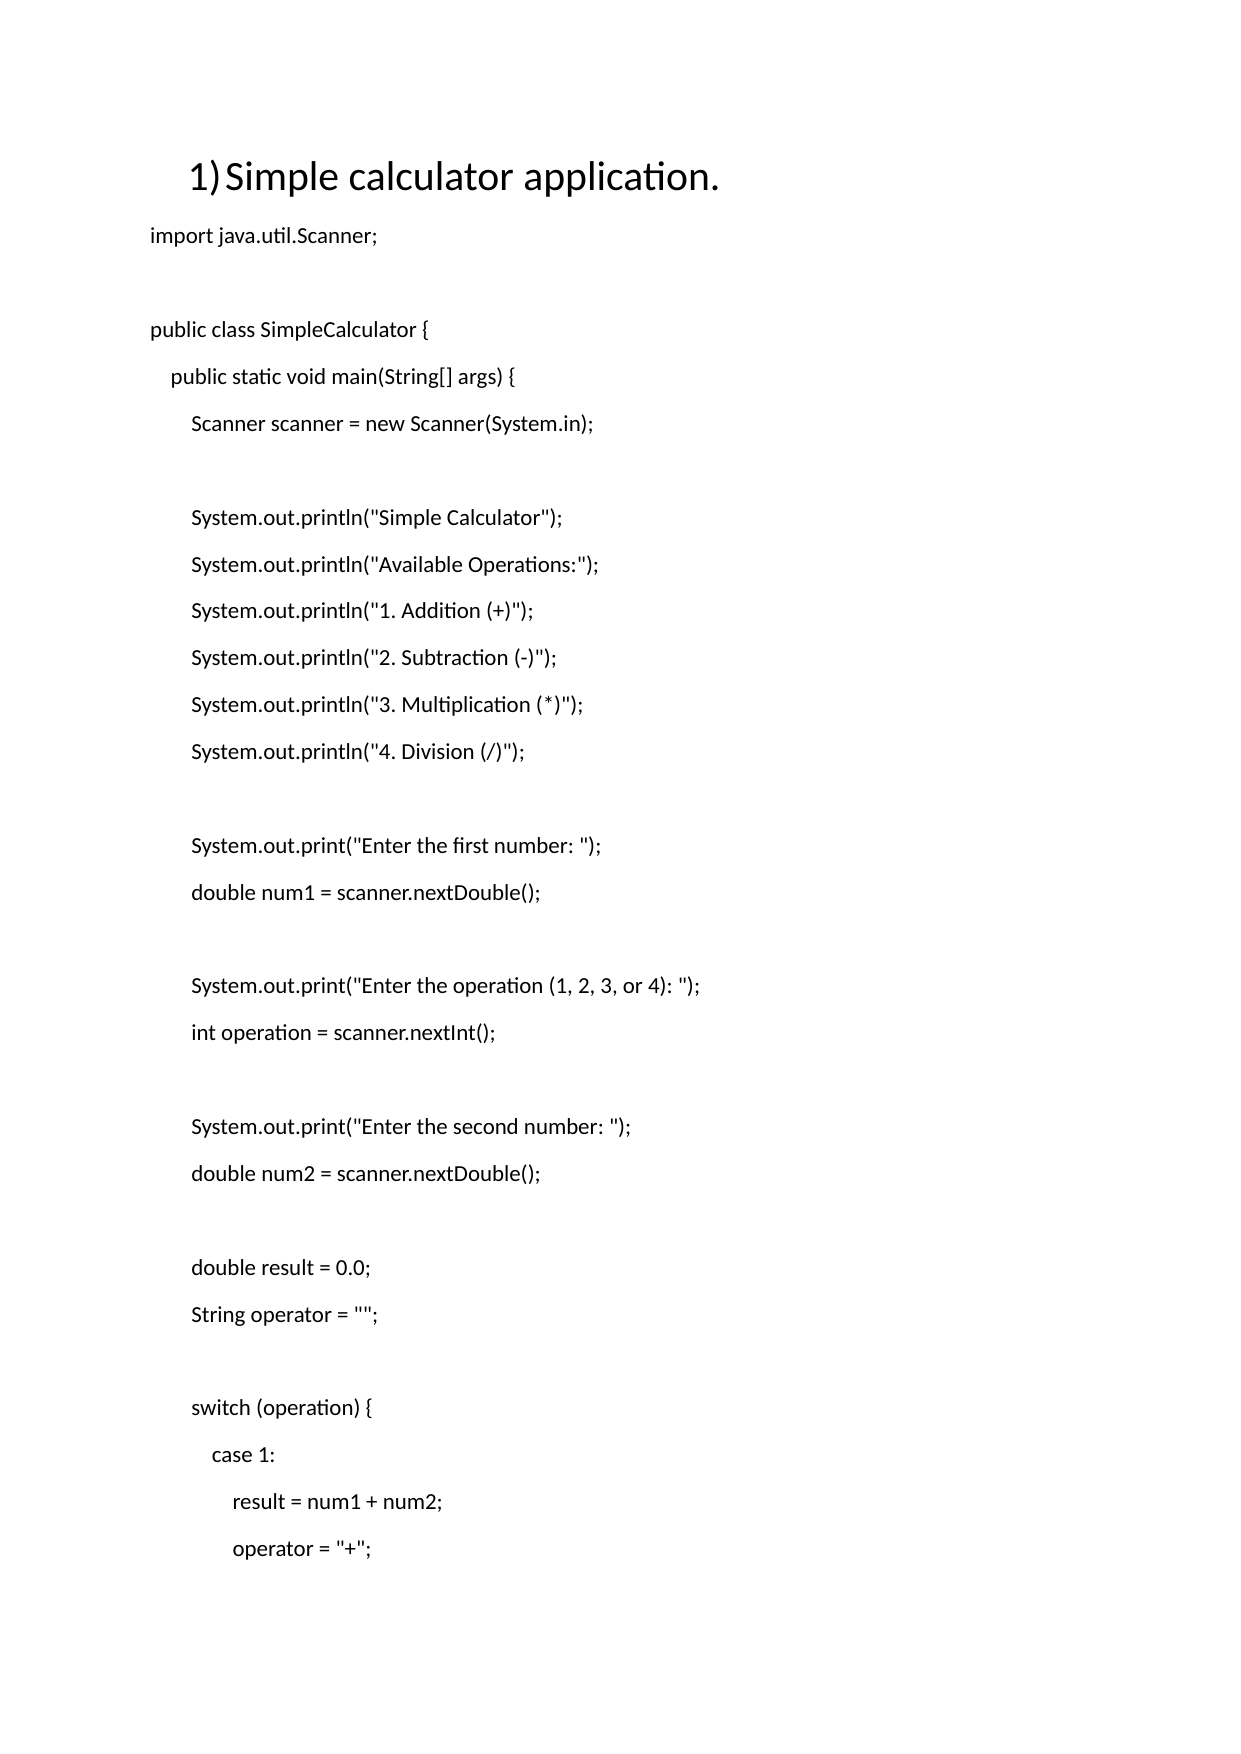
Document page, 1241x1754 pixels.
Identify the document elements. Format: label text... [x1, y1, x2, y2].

text System.out.println("4. Division (/)"); [150, 737, 1090, 765]
text System.out.println("Simple Calculator"); [150, 503, 1090, 531]
text Scanner scanner = new Scanner(System.in); [150, 409, 1090, 437]
text System.out.println("1. Addition (+)"); [150, 597, 1090, 624]
text System.out.println("Available Operations:"); [150, 550, 1090, 578]
text double num2 = scanner.nextDouble(); [150, 1159, 1090, 1187]
text int operation = scanner.nextInt(); [150, 1018, 1090, 1046]
text result = num1 + num2; [150, 1487, 1090, 1515]
list Simple calculator application. [187, 150, 1090, 201]
text System.out.print("Enter the second number: "); [150, 1112, 1090, 1140]
text public class SimpleCalculator { [150, 315, 1090, 343]
text double result = 0.0; [150, 1253, 1090, 1281]
text switch (operation) { [150, 1393, 1090, 1421]
text import java.util.Scanner; [150, 222, 1090, 249]
text System.out.print("Enter the operation (1, 2, 3, or 4): "); [150, 972, 1090, 999]
text case 1: [150, 1440, 1090, 1468]
text String operator = ""; [150, 1300, 1090, 1328]
text public static void main(String[] args) { [150, 362, 1090, 390]
text System.out.print("Enter the first number: "); [150, 831, 1090, 859]
text operator = "+"; [150, 1534, 1090, 1562]
text System.out.println("2. Subtraction (-)"); [150, 643, 1090, 671]
text double num1 = scanner.nextDouble(); [150, 878, 1090, 906]
text System.out.println("3. Multiplication (*)"); [150, 690, 1090, 718]
